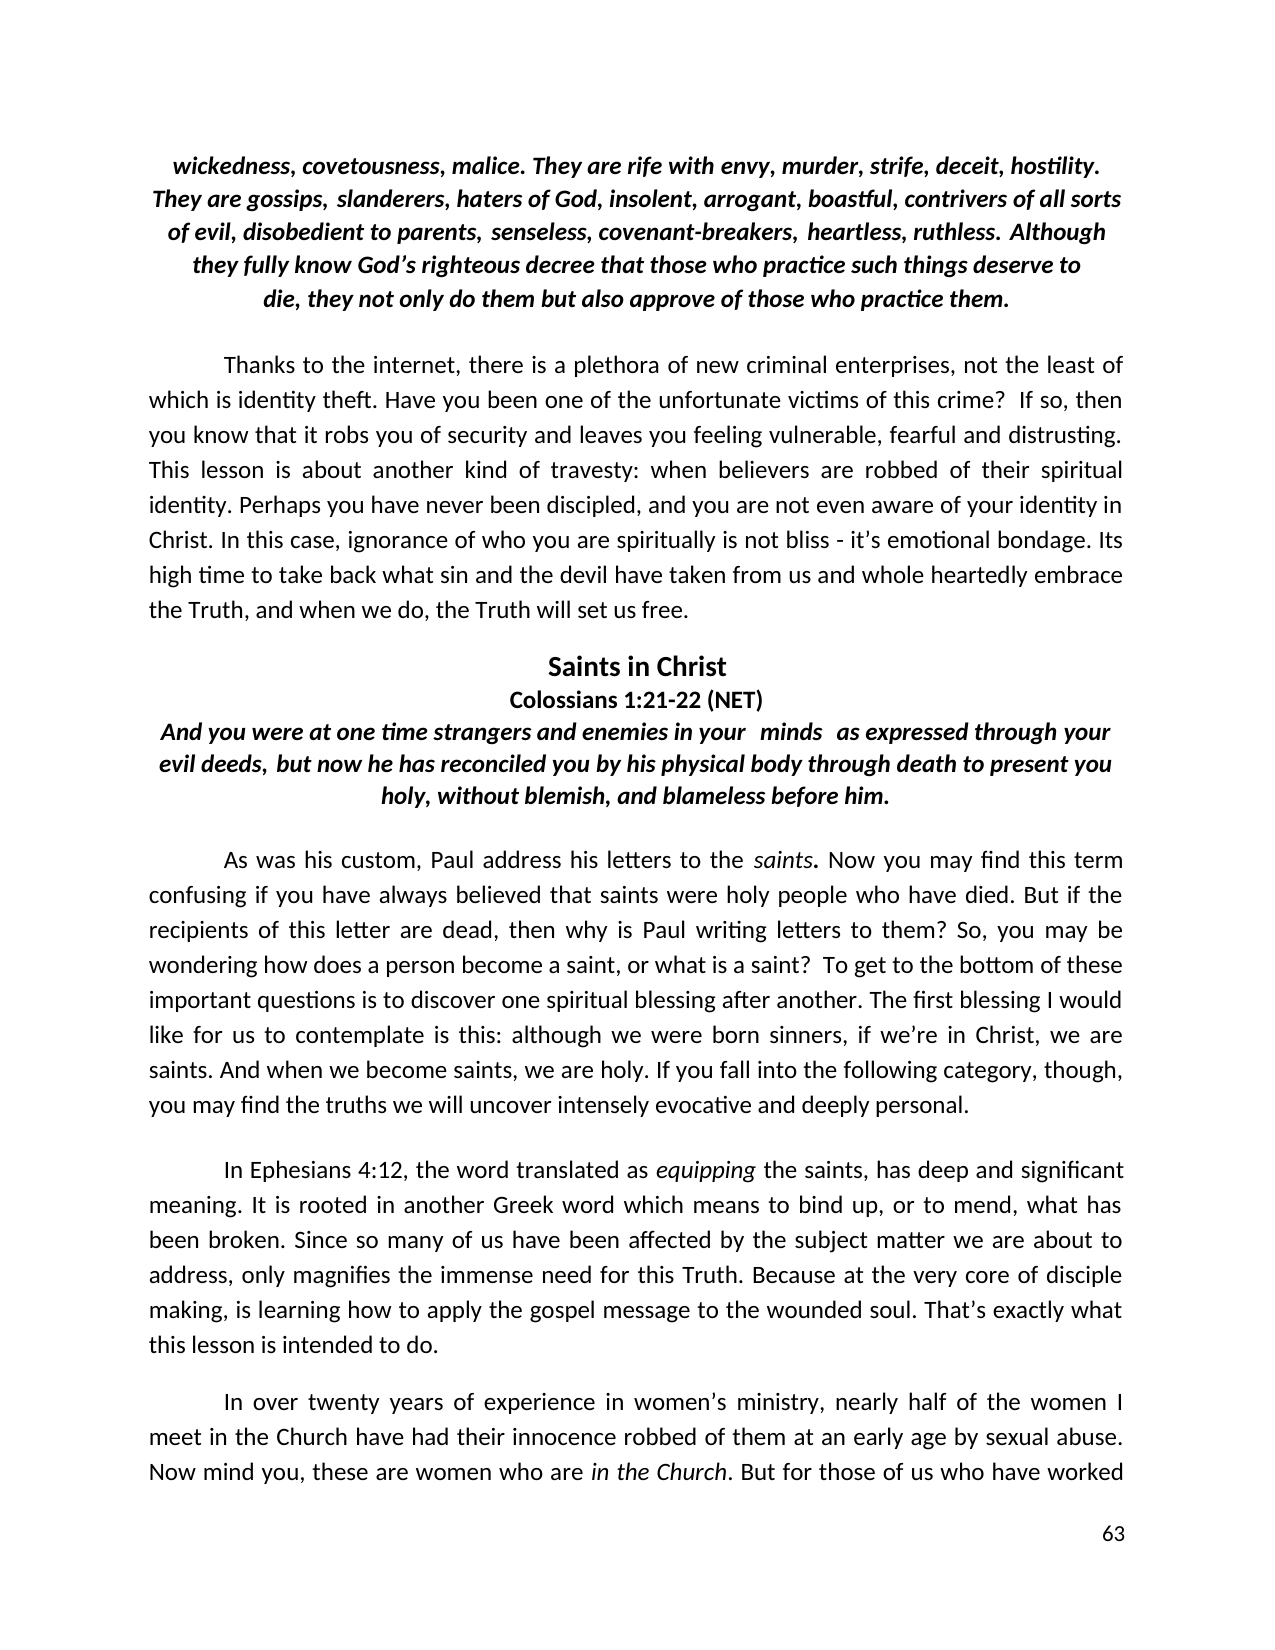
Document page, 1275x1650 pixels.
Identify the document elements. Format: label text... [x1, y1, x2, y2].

text Colossians 1:21-22 (NET) [152, 684, 1121, 714]
text As was his custom, Paul address his letters to the saints. Now you may find this term confusing if you have always believed that saints were holy people who have died. But if the recipients of this letter are dead, then why is Paul writing letters to them? So, you may be wondering how does a person become a saint, or what is a saint? To get to the bottom of these important questions is to discover one spiritual blessing after another. The first blessing I would like for us to contemplate is this: although we were born sinners, if we’re in Christ, we are saints. And when we become saints, we are holy. If you fall into the following category, though, you may find the truths we will uncover intensely evocative and deeply personal. [148, 844, 1124, 1120]
text And you were at one time strangers and enemies in your minds as expressed through your evil deeds, but now he has reconciled you by his physical body through death to present you holy, without blemish, and blameless before him. [152, 716, 1121, 810]
text Thanks to the internet, there is a plethora of new criminal enterprises, not the least of which is identity theft. Have you been one of the unfortunate victims of this crime? If so, then you know that it robs you of security and leaves you feeling vulnerable, fearful and distrusting. This lesson is about another kind of travesty: when believers are robbed of their spiritual identity. Perhaps you have never been discipled, and you are not even aware of your identity in Christ. In this case, ignorance of who you are spiritually is not bliss - it’s emotional bondage. Its high time to take back what sin and the devil have taken from us and whole heartedly embrace the Truth, and when we do, the Truth will set us free. [148, 349, 1124, 625]
subtitle Saints in Christ [187, 648, 1088, 684]
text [148, 1386, 1124, 1486]
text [151, 150, 1124, 313]
text In Ephesians 4:12, the word translated as equipping the saints, has deep and significant meaning. It is rooted in another Greek word which means to bind up, or to mend, what has been broken. Since so many of us have been affected by the subject matter we are about to address, only magnifies the immense need for this Truth. Because at the very core of disciple making, is learning how to apply the gospel message to the wounded soul. That’s exactly what this lesson is intended to do. [148, 1154, 1124, 1360]
